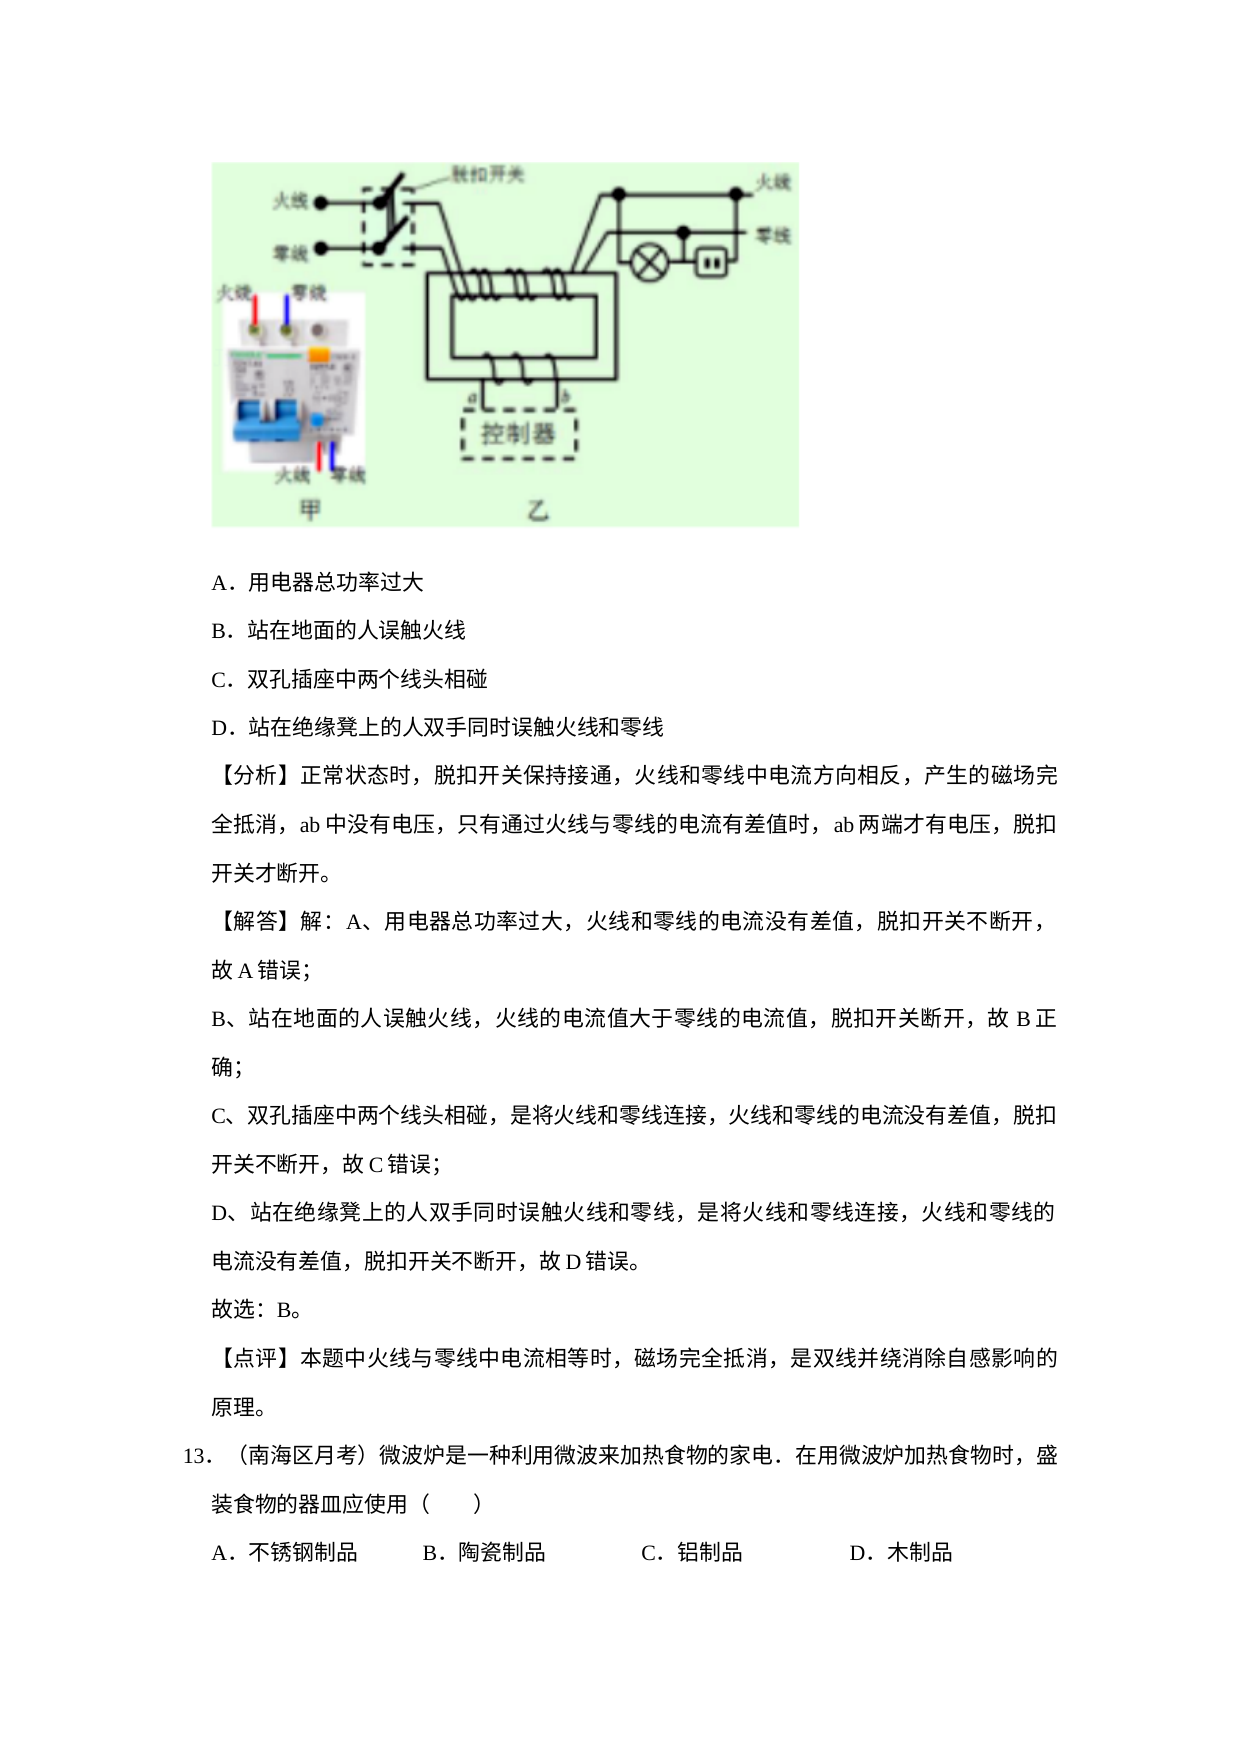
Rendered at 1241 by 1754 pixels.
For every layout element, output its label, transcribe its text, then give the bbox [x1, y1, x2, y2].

text 13．（南海区月考）微波炉是一种利用微波来加热食物的家电．在用微波炉加热食物时，盛装食物的器皿应使用（ ） [183, 1437, 1058, 1519]
text A．用电器总功率过大 [183, 564, 1058, 597]
picture [211, 162, 804, 533]
text A．不锈钢制品 B．陶瓷制品 C．铝制品 D．木制品 [183, 1534, 1058, 1567]
text D、站在绝缘凳上的人双手同时误触火线和零线，是将火线和零线连接，火线和零线的电流没有差值，脱扣开关不断开，故D错误。 [211, 1195, 1058, 1276]
text 【解答】解：A、用电器总功率过大，火线和零线的电流没有差值，脱扣开关不断开，故A错误； [211, 904, 1058, 985]
text D．站在绝缘凳上的人双手同时误触火线和零线 [183, 709, 1058, 742]
text B．站在地面的人误触火线 [183, 613, 1058, 645]
text B、站在地面的人误触火线，火线的电流值大于零线的电流值，脱扣开关断开，故B正确； [211, 1001, 1058, 1082]
text C、双孔插座中两个线头相碰，是将火线和零线连接，火线和零线的电流没有差值，脱扣开关不断开，故C错误； [211, 1098, 1058, 1179]
text 故选：B。 [211, 1292, 1058, 1324]
text 【分析】正常状态时，脱扣开关保持接通，火线和零线中电流方向相反，产生的磁场完全抵消，ab中没有电压，只有通过火线与零线的电流有差值时，ab两端才有电压，脱扣开关才断开。 [211, 758, 1058, 888]
text C．双孔插座中两个线头相碰 [183, 661, 1058, 694]
text 【点评】本题中火线与零线中电流相等时，磁场完全抵消，是双线并绕消除自感影响的原理。 [211, 1340, 1058, 1422]
